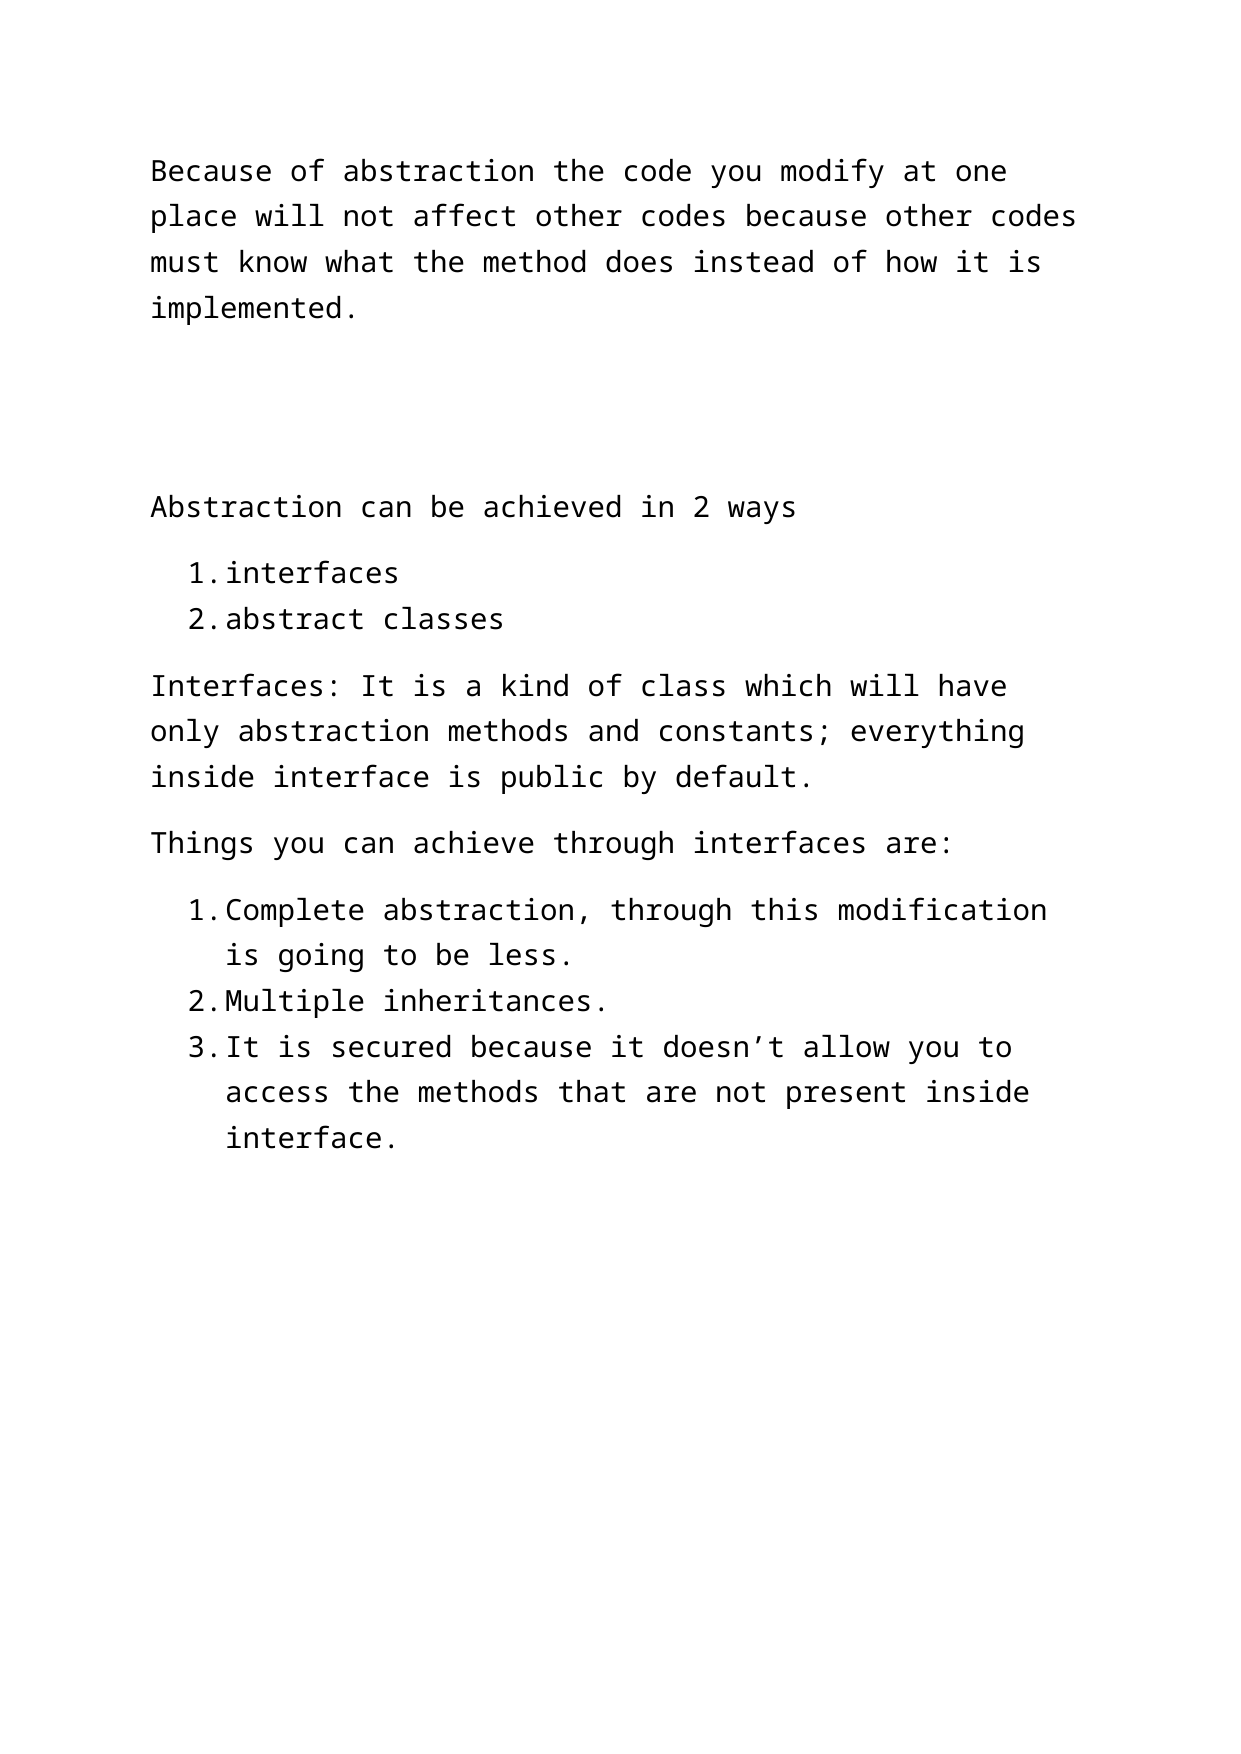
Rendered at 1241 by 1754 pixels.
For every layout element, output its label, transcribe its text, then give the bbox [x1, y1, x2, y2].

text Interfaces: It is a kind of class which will have only abstraction methods and constants; everything inside interface is public by default. [150, 665, 1090, 796]
list It is secured because it doesn’t allow you to access the methods that are not present inside interface. [187, 1026, 1090, 1157]
text Abstraction can be achieved in 2 ways [150, 486, 1090, 526]
list Complete abstraction, through this modification is going to be less. [187, 889, 1090, 974]
list abstract classes [187, 598, 1090, 638]
list Multiple inheritances. [187, 980, 1090, 1020]
text Things you can achieve through interfaces are: [150, 822, 1090, 862]
text Because of abstraction the code you modify at one place will not affect other codes because other codes must know what the method does instead of how it is implemented. [150, 150, 1090, 327]
list interfaces [187, 553, 1090, 592]
